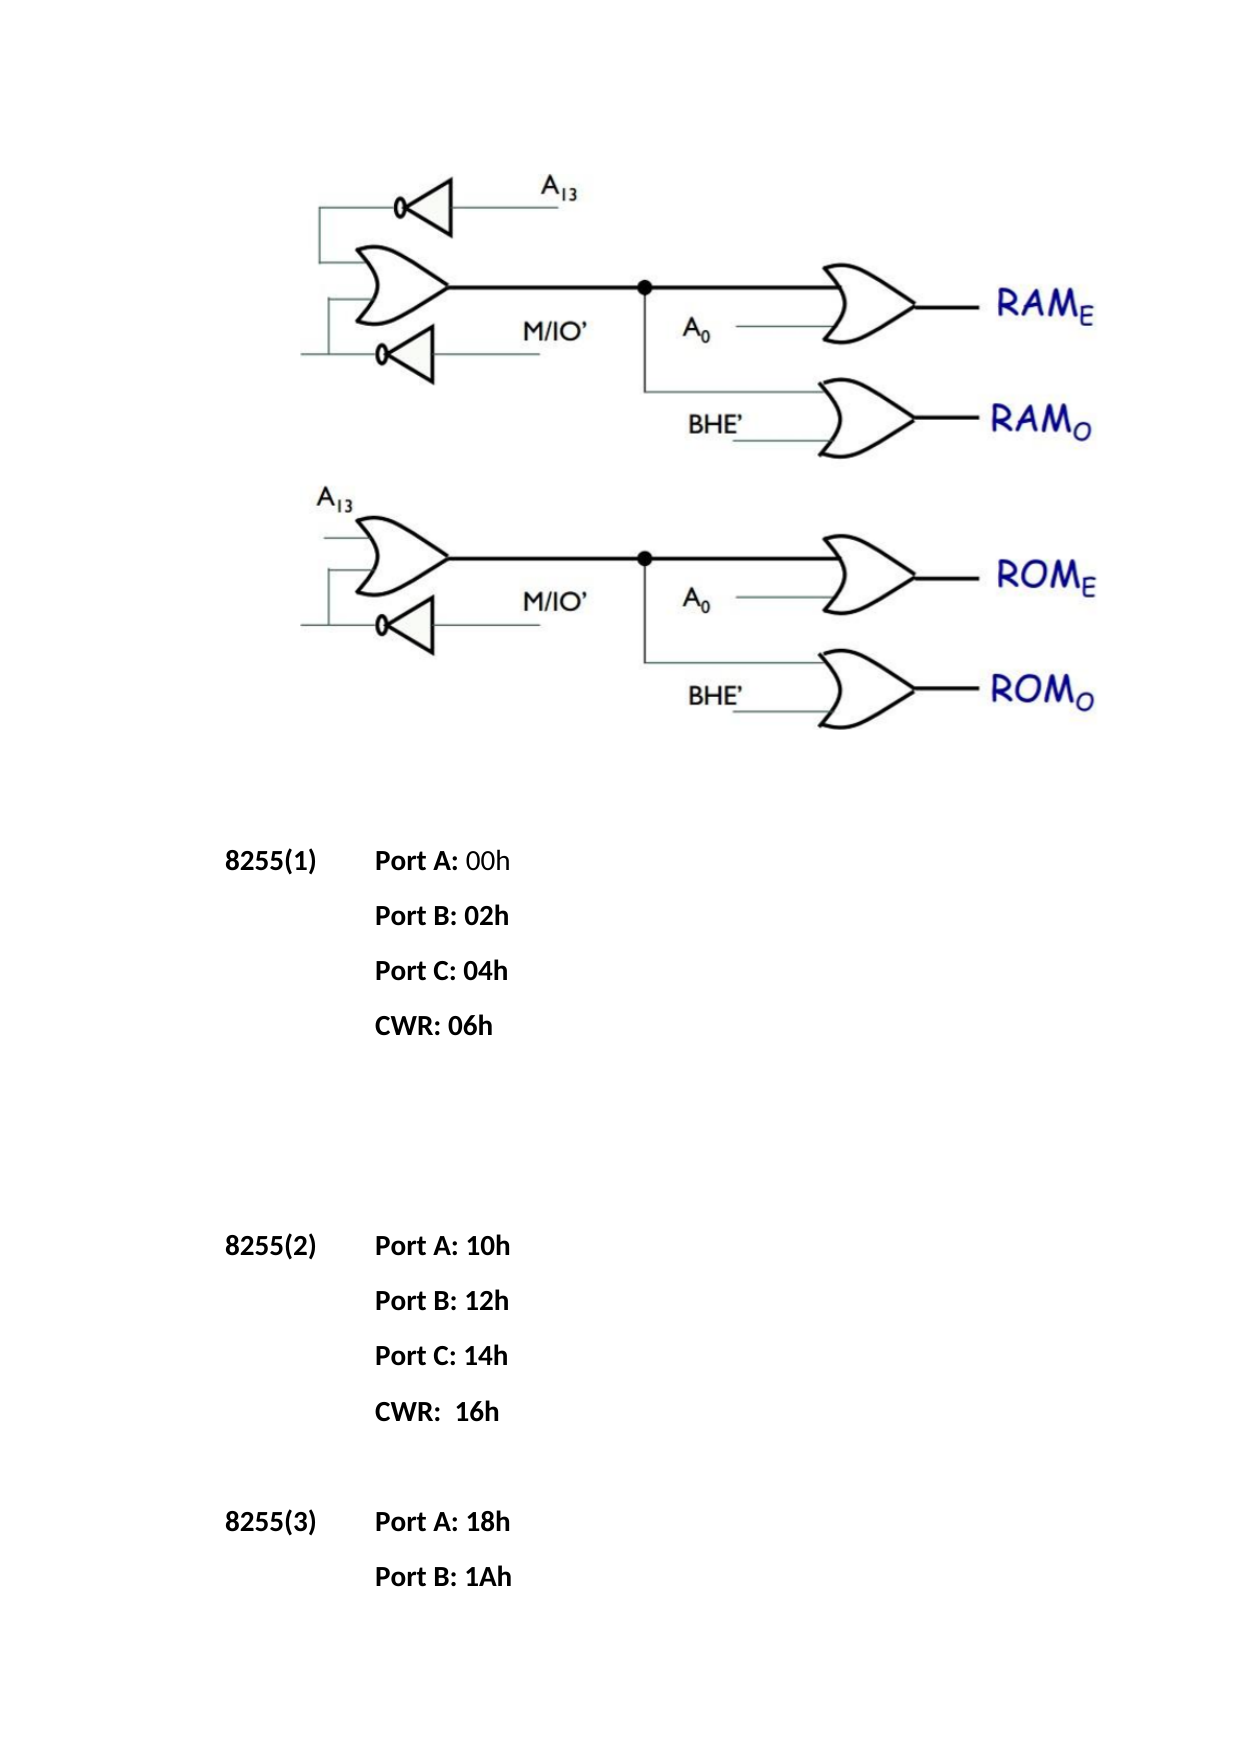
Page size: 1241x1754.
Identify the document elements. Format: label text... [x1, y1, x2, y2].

text 8255(1) Port A: 00h [150, 842, 1090, 877]
picture [225, 150, 1164, 768]
text 8255(2) Port A: 10h [150, 1227, 1090, 1263]
text Port C: 14h [150, 1337, 1090, 1373]
text Port B: 12h [150, 1282, 1090, 1318]
text Port B: 02h [150, 897, 1090, 932]
text 8255(3) Port A: 18h [150, 1503, 1090, 1538]
text CWR: 06h [150, 1007, 1090, 1042]
text Port B: 1Ah [150, 1558, 1090, 1593]
text CWR: 16h [150, 1393, 1090, 1428]
text Port C: 04h [150, 952, 1090, 987]
